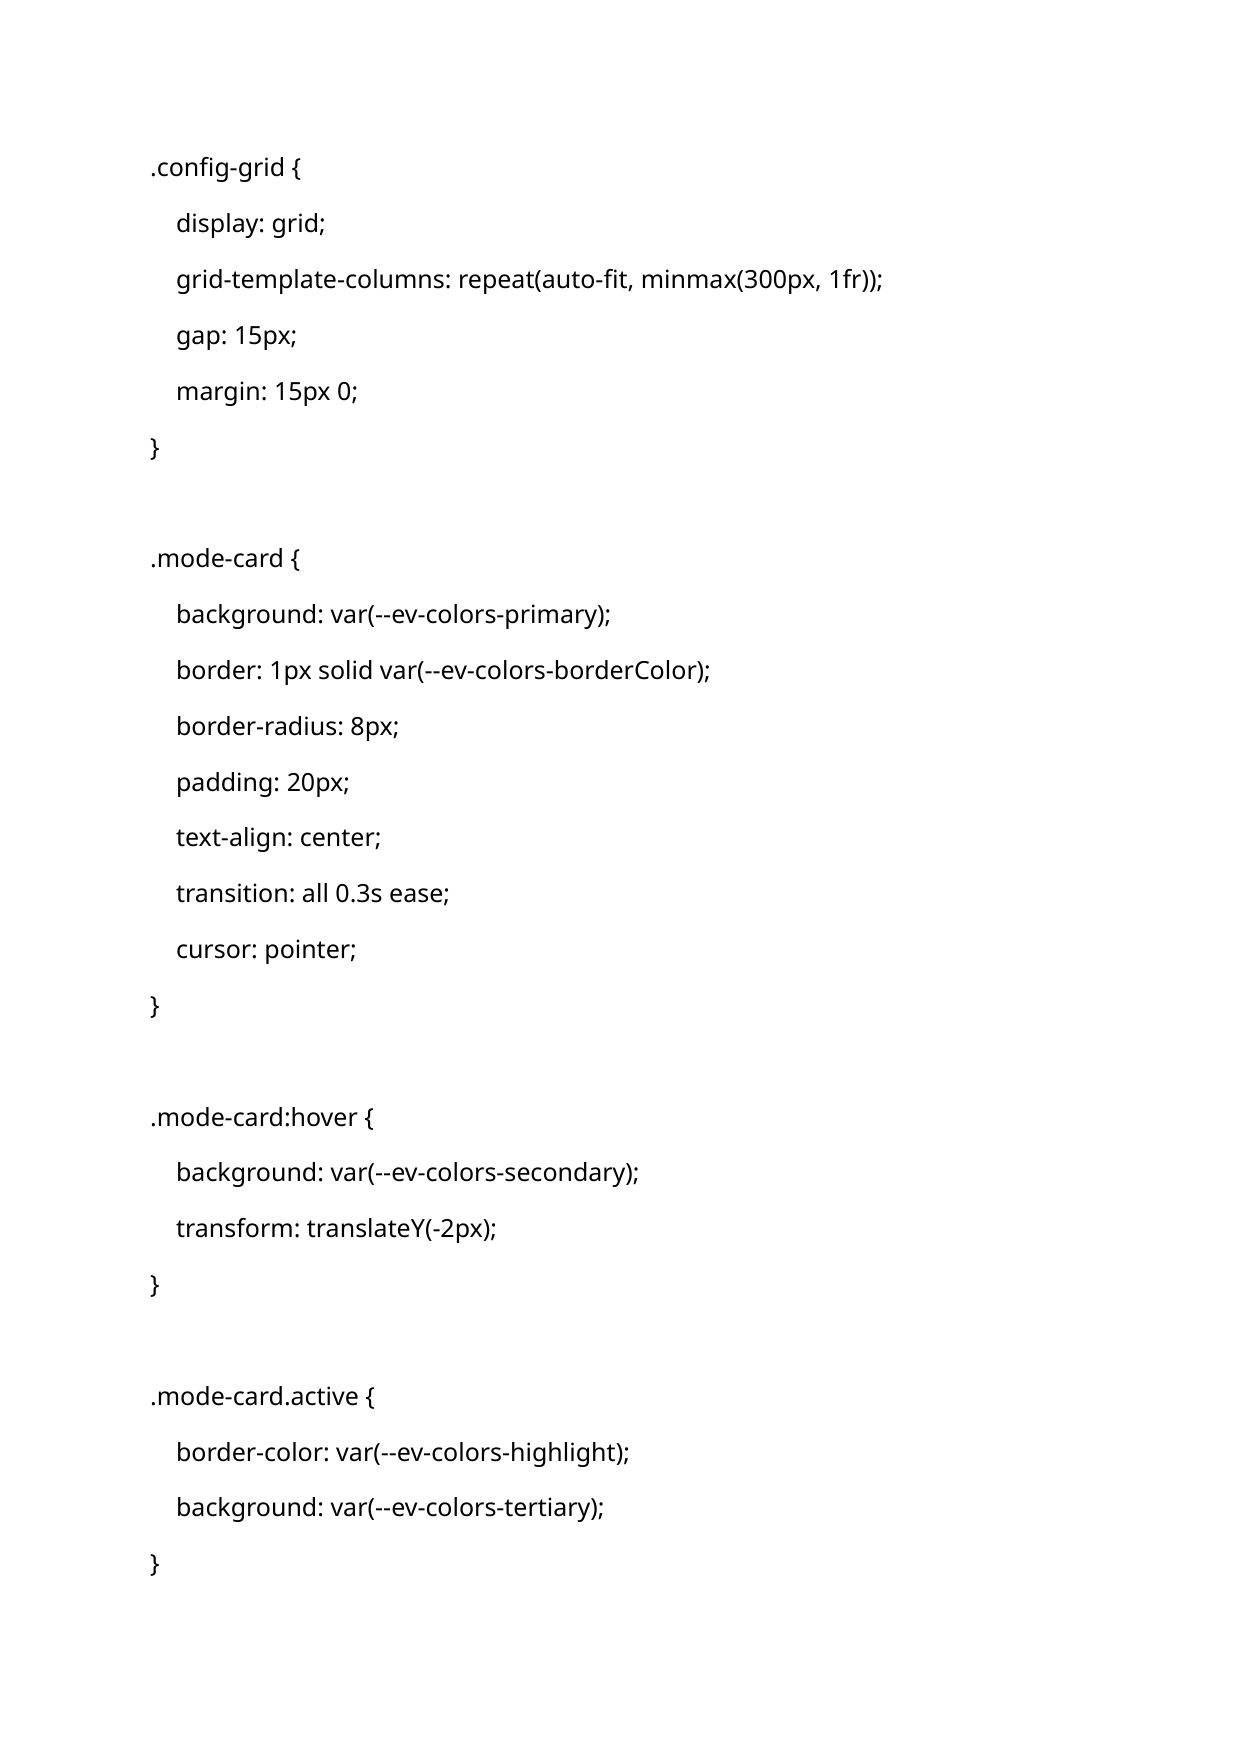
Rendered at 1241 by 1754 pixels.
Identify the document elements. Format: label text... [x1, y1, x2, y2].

text } [150, 1267, 1090, 1301]
text grid-template-columns: repeat(auto-fit, minmax(300px, 1fr)); [150, 262, 1090, 296]
text .mode-card { [150, 541, 1090, 575]
text border: 1px solid var(--ev-colors-borderColor); [150, 652, 1090, 687]
text .mode-card.active { [150, 1378, 1090, 1412]
text } [150, 987, 1090, 1022]
text background: var(--ev-colors-primary); [150, 597, 1090, 631]
text .mode-card:hover { [150, 1099, 1090, 1133]
text text-align: center; [150, 820, 1090, 854]
text gap: 15px; [150, 317, 1090, 352]
text } [150, 429, 1090, 463]
text background: var(--ev-colors-secondary); [150, 1155, 1090, 1189]
text border-color: var(--ev-colors-highlight); [150, 1434, 1090, 1468]
text margin: 15px 0; [150, 373, 1090, 407]
text display: grid; [150, 206, 1090, 240]
text transition: all 0.3s ease; [150, 876, 1090, 910]
text transform: translateY(-2px); [150, 1211, 1090, 1245]
text background: var(--ev-colors-tertiary); [150, 1490, 1090, 1524]
text border-radius: 8px; [150, 708, 1090, 742]
text padding: 20px; [150, 764, 1090, 798]
text } [150, 1546, 1090, 1580]
text .config-grid { [150, 150, 1090, 184]
text cursor: pointer; [150, 932, 1090, 966]
